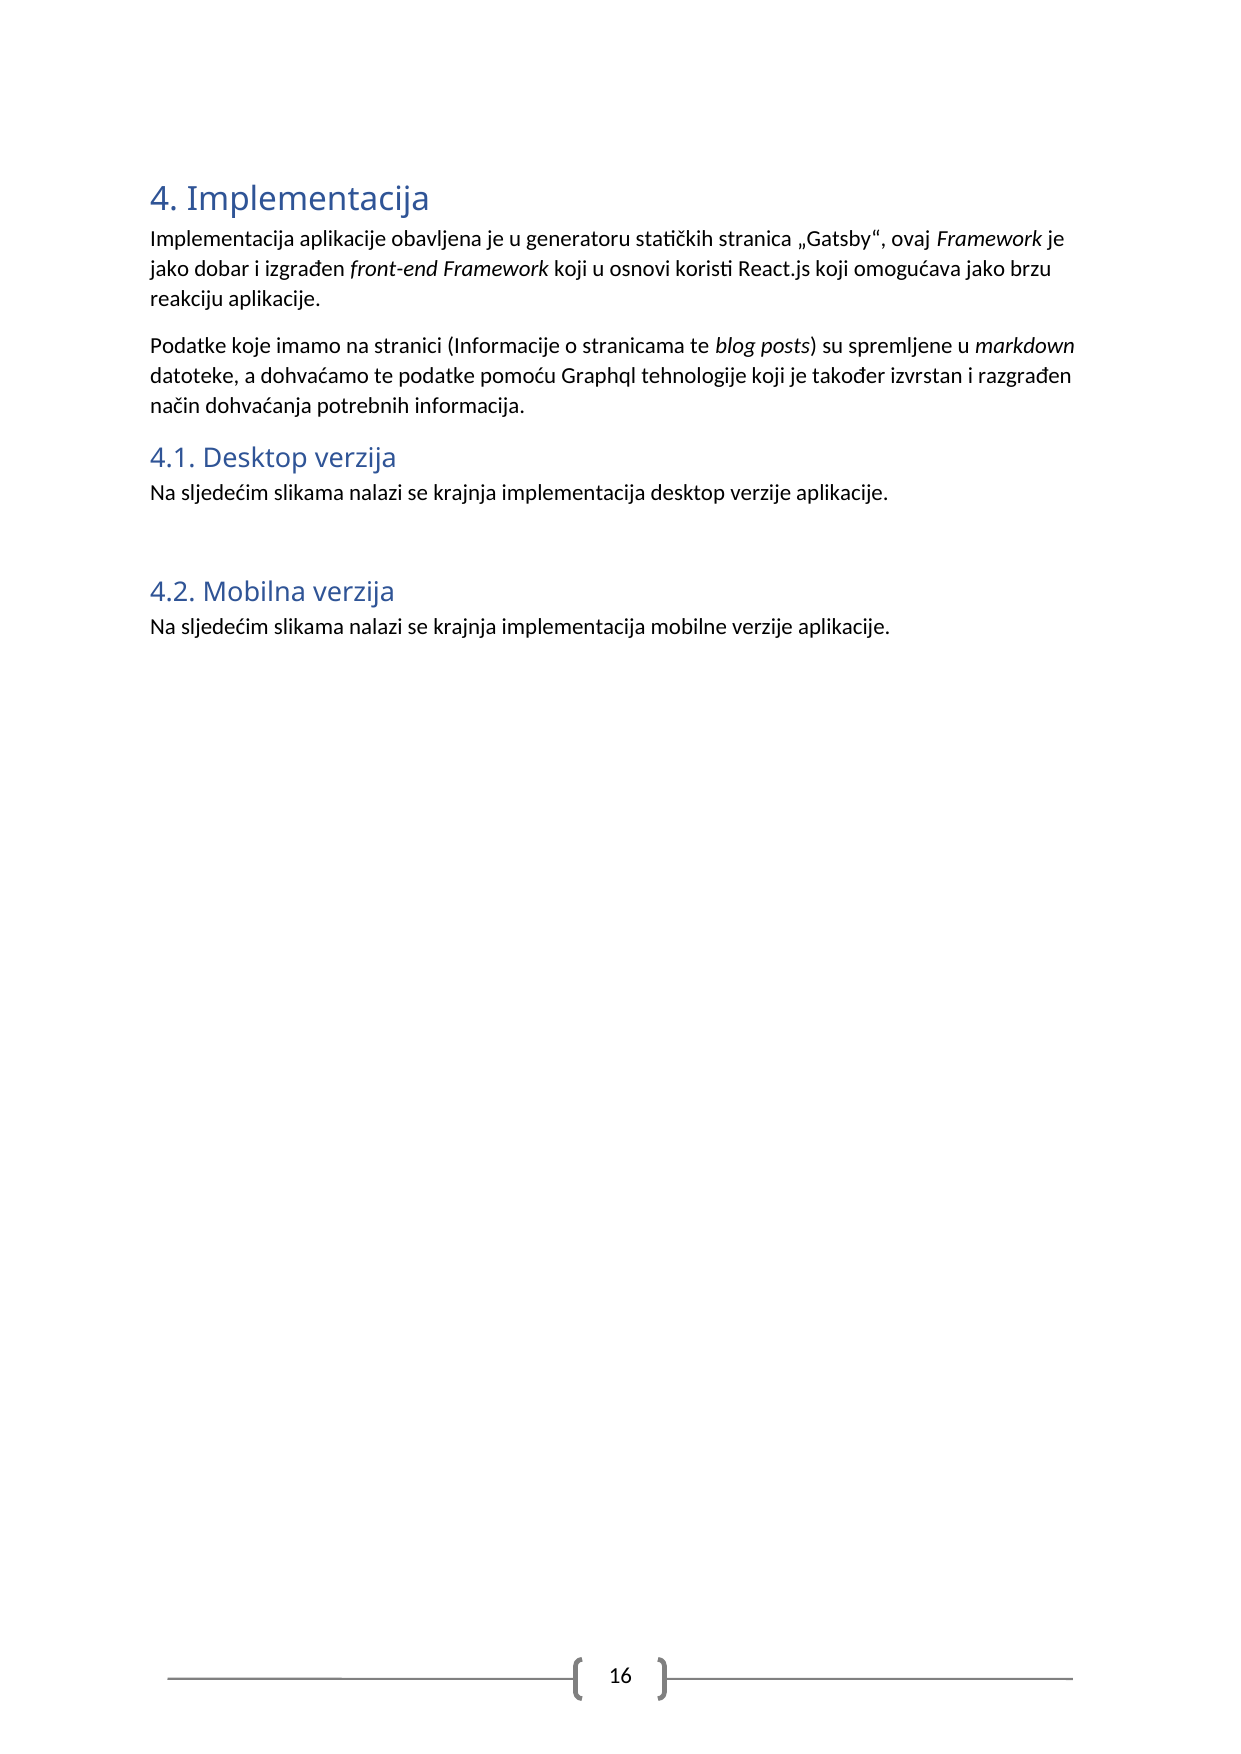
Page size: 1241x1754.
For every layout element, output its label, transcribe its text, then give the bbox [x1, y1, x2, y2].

text Podatke koje imamo na stranici (Informacije o stranicama te blog posts) su spremljene u markdown datoteke, a dohvaćamo te podatke pomoću Graphql tehnologije koji je također izvrstan i razgrađen način dohvaćanja potrebnih informacija. [150, 331, 1090, 420]
text Na sljedećim slikama nalazi se krajnja implementacija desktop verzije aplikacije. [150, 478, 1090, 506]
text Na sljedećim slikama nalazi se krajnja implementacija mobilne verzije aplikacije. [150, 612, 1090, 640]
subtitle 4.1. Desktop verzija [150, 438, 1090, 475]
subtitle 4.2. Mobilna verzija [150, 572, 1090, 609]
text Implementacija aplikacije obavljena je u generatoru statičkih stranica „Gatsby“, ovaj Framework je jako dobar i izgrađen front-end Framework koji u osnovi koristi React.js koji omogućava jako brzu reakciju aplikacije. [150, 224, 1090, 312]
subtitle 4. Implementacija [150, 175, 1090, 220]
